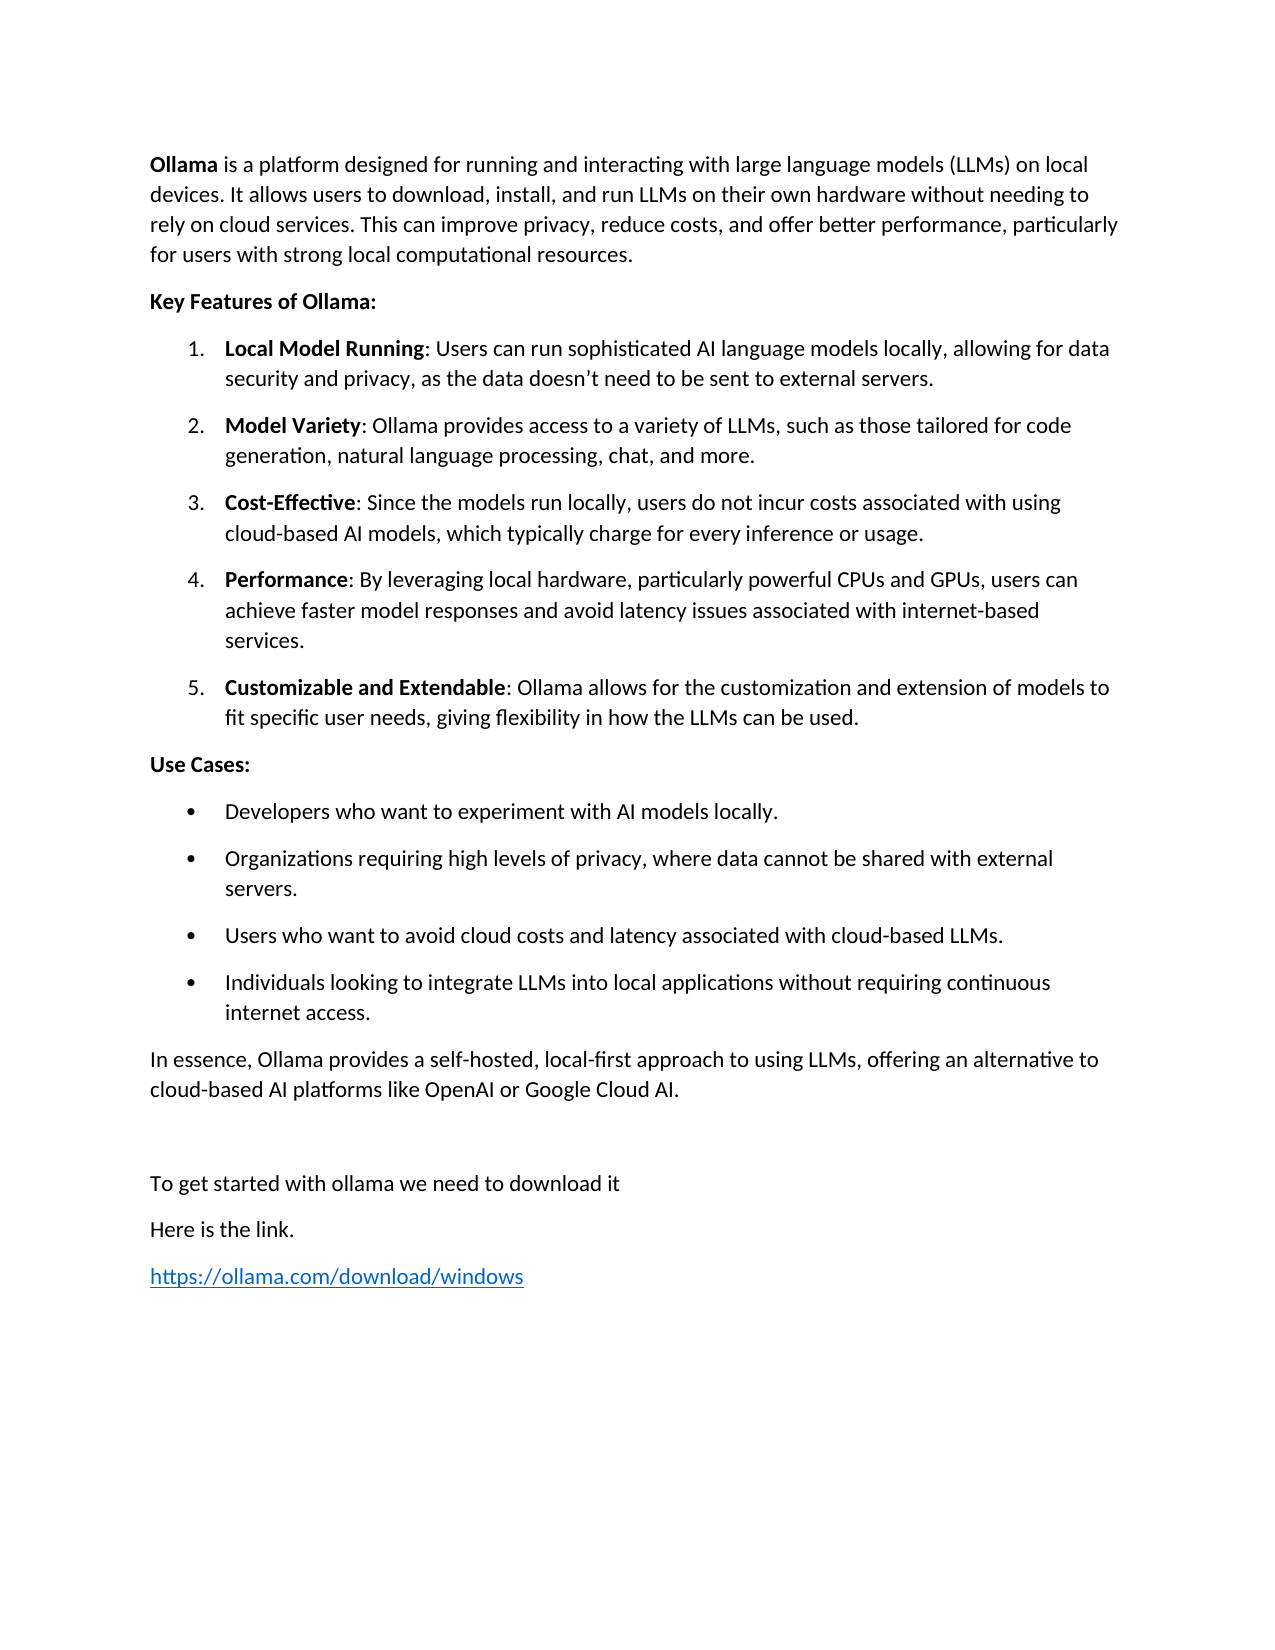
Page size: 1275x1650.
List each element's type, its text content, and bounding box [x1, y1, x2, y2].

list Developers who want to experiment with AI models locally. [187, 797, 1125, 825]
text https://ollama.com/download/windows [150, 1262, 1125, 1291]
text To get started with ollama we need to download it [150, 1169, 1125, 1197]
list Cost-Effective: Since the models run locally, users do not incur costs associated with using cloud-based AI models, which typically charge for every inference or usage. [187, 488, 1125, 547]
list Customizable and Extendable: Ollama allows for the customization and extension of models to fit specific user needs, giving flexibility in how the LLMs can be used. [187, 673, 1125, 731]
text Key Features of Ollama: [150, 287, 1125, 316]
list Users who want to avoid cloud costs and latency associated with cloud-based LLMs. [187, 921, 1125, 949]
list Performance: By leveraging local hardware, particularly powerful CPUs and GPUs, users can achieve faster model responses and avoid latency issues associated with internet-based services. [187, 566, 1125, 654]
text Use Cases: [150, 750, 1125, 778]
list Individuals looking to integrate LLMs into local applications without requiring continuous internet access. [187, 968, 1125, 1026]
list Organizations requiring high levels of privacy, where data cannot be shared with external servers. [187, 844, 1125, 902]
text Ollama is a platform designed for running and interacting with large language models (LLMs) on local devices. It allows users to download, install, and run LLMs on their own hardware without needing to rely on cloud services. This can improve privacy, reduce costs, and offer better performance, particularly for users with strong local computational resources. [150, 150, 1125, 269]
text In essence, Ollama provides a self-hosted, local-first approach to using LLMs, offering an alternative to cloud-based AI platforms like OpenAI or Google Cloud AI. [150, 1045, 1125, 1103]
text Here is the link. [150, 1216, 1125, 1244]
list Model Variety: Ollama provides access to a variety of LLMs, such as those tailored for code generation, natural language processing, chat, and more. [187, 411, 1125, 470]
list Local Model Running: Users can run sophisticated AI language models locally, allowing for data security and privacy, as the data doesn’t need to be sent to external servers. [187, 334, 1125, 393]
